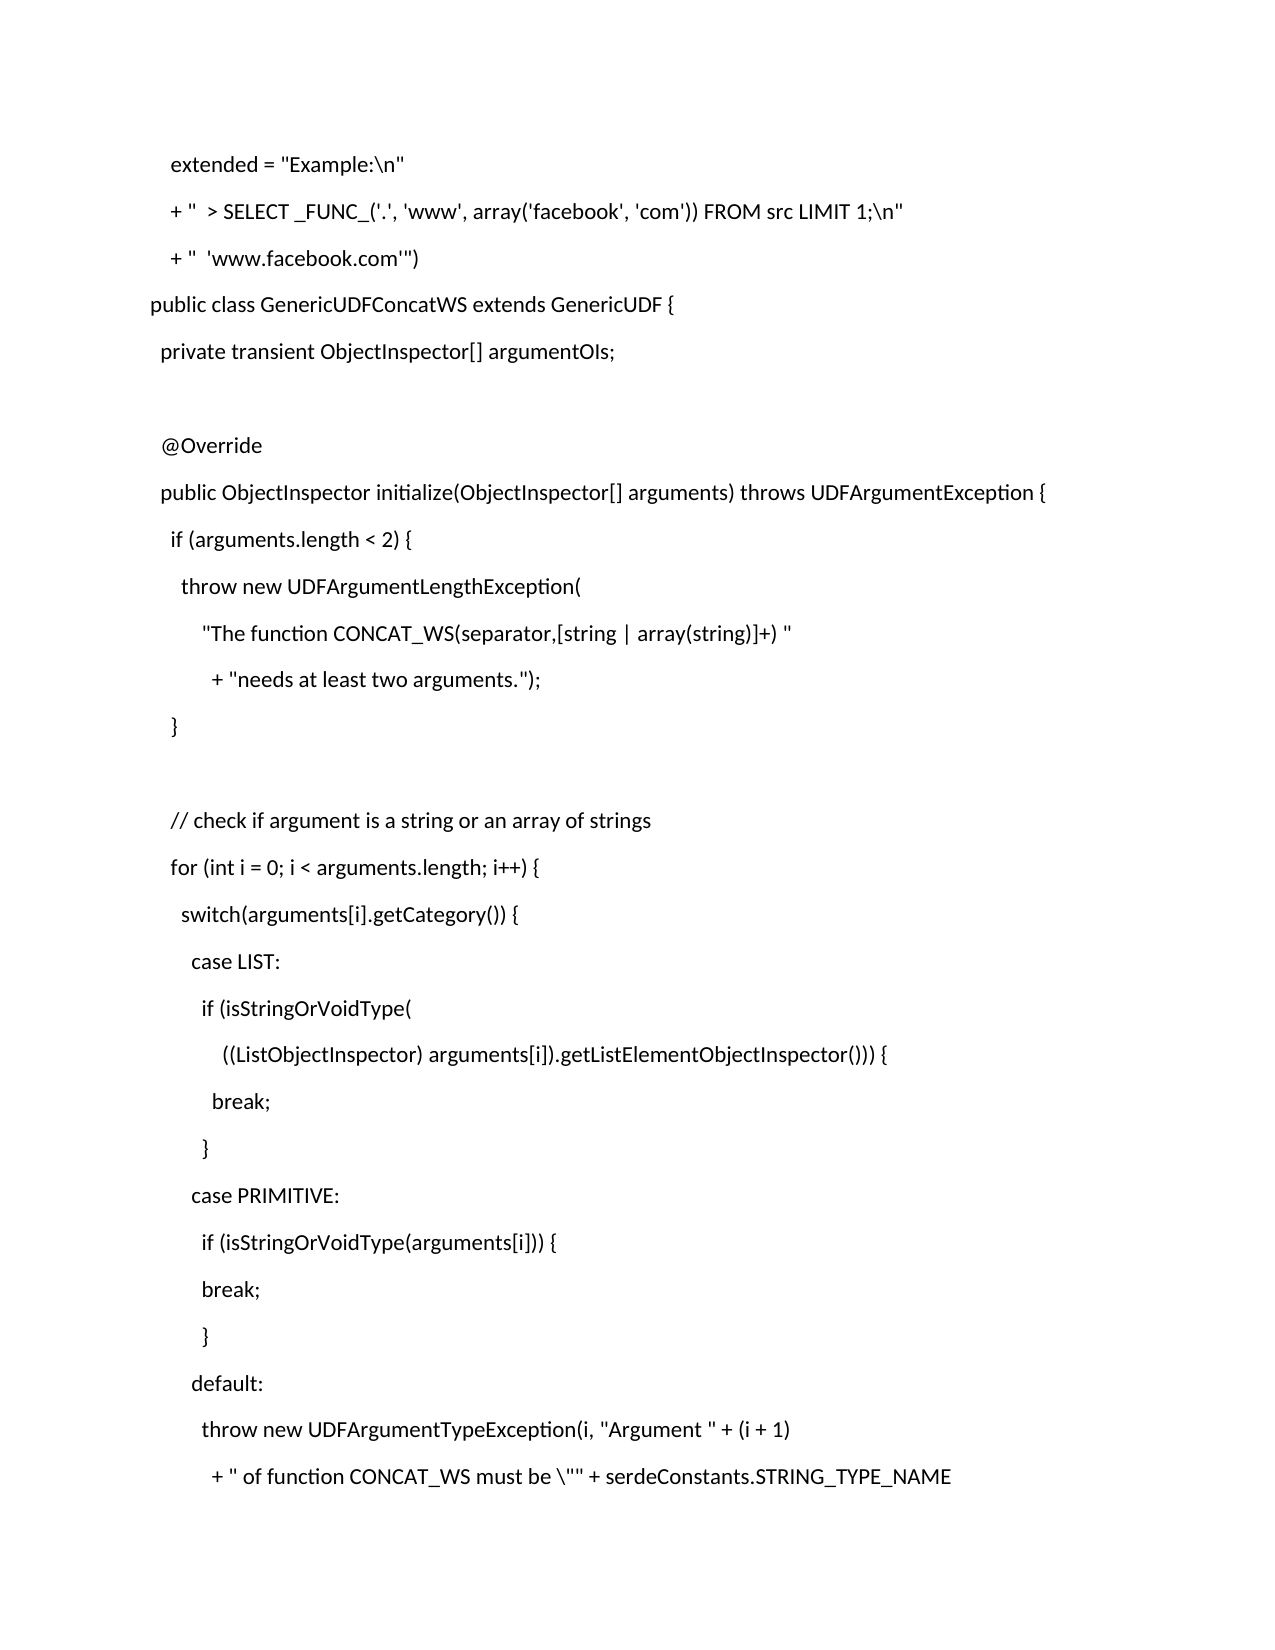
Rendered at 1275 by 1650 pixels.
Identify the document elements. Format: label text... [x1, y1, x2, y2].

text } [150, 1322, 1125, 1350]
text "The function CONCAT_WS(separator,[string | array(string)]+) " [150, 619, 1125, 647]
text if (arguments.length < 2) { [150, 525, 1125, 553]
text break; [150, 1275, 1125, 1303]
text switch(arguments[i].getCategory()) { [150, 900, 1125, 928]
text throw new UDFArgumentTypeException(i, "Argument " + (i + 1) [150, 1416, 1125, 1444]
text public class GenericUDFConcatWS extends GenericUDF { [150, 291, 1125, 319]
text @Override [150, 431, 1125, 459]
text // check if argument is a string or an array of strings [150, 806, 1125, 834]
text case LIST: [150, 947, 1125, 975]
text case PRIMITIVE: [150, 1181, 1125, 1209]
text ((ListObjectInspector) arguments[i]).getListElementObjectInspector())) { [150, 1041, 1125, 1069]
text break; [150, 1087, 1125, 1116]
text if (isStringOrVoidType( [150, 994, 1125, 1022]
text + " 'www.facebook.com'") [150, 244, 1125, 272]
text + " > SELECT _FUNC_('.', 'www', array('facebook', 'com')) FROM src LIMIT 1;\n" [150, 197, 1125, 225]
text default: [150, 1369, 1125, 1397]
text for (int i = 0; i < arguments.length; i++) { [150, 853, 1125, 881]
text extended = "Example:\n" [150, 150, 1125, 178]
text if (isStringOrVoidType(arguments[i])) { [150, 1228, 1125, 1256]
text } [150, 712, 1125, 741]
text throw new UDFArgumentLengthException( [150, 572, 1125, 600]
text + "needs at least two arguments."); [150, 666, 1125, 694]
text + " of function CONCAT_WS must be \"" + serdeConstants.STRING_TYPE_NAME [150, 1462, 1125, 1491]
text } [150, 1134, 1125, 1162]
text public ObjectInspector initialize(ObjectInspector[] arguments) throws UDFArgumentException { [150, 478, 1125, 506]
text private transient ObjectInspector[] argumentOIs; [150, 337, 1125, 366]
